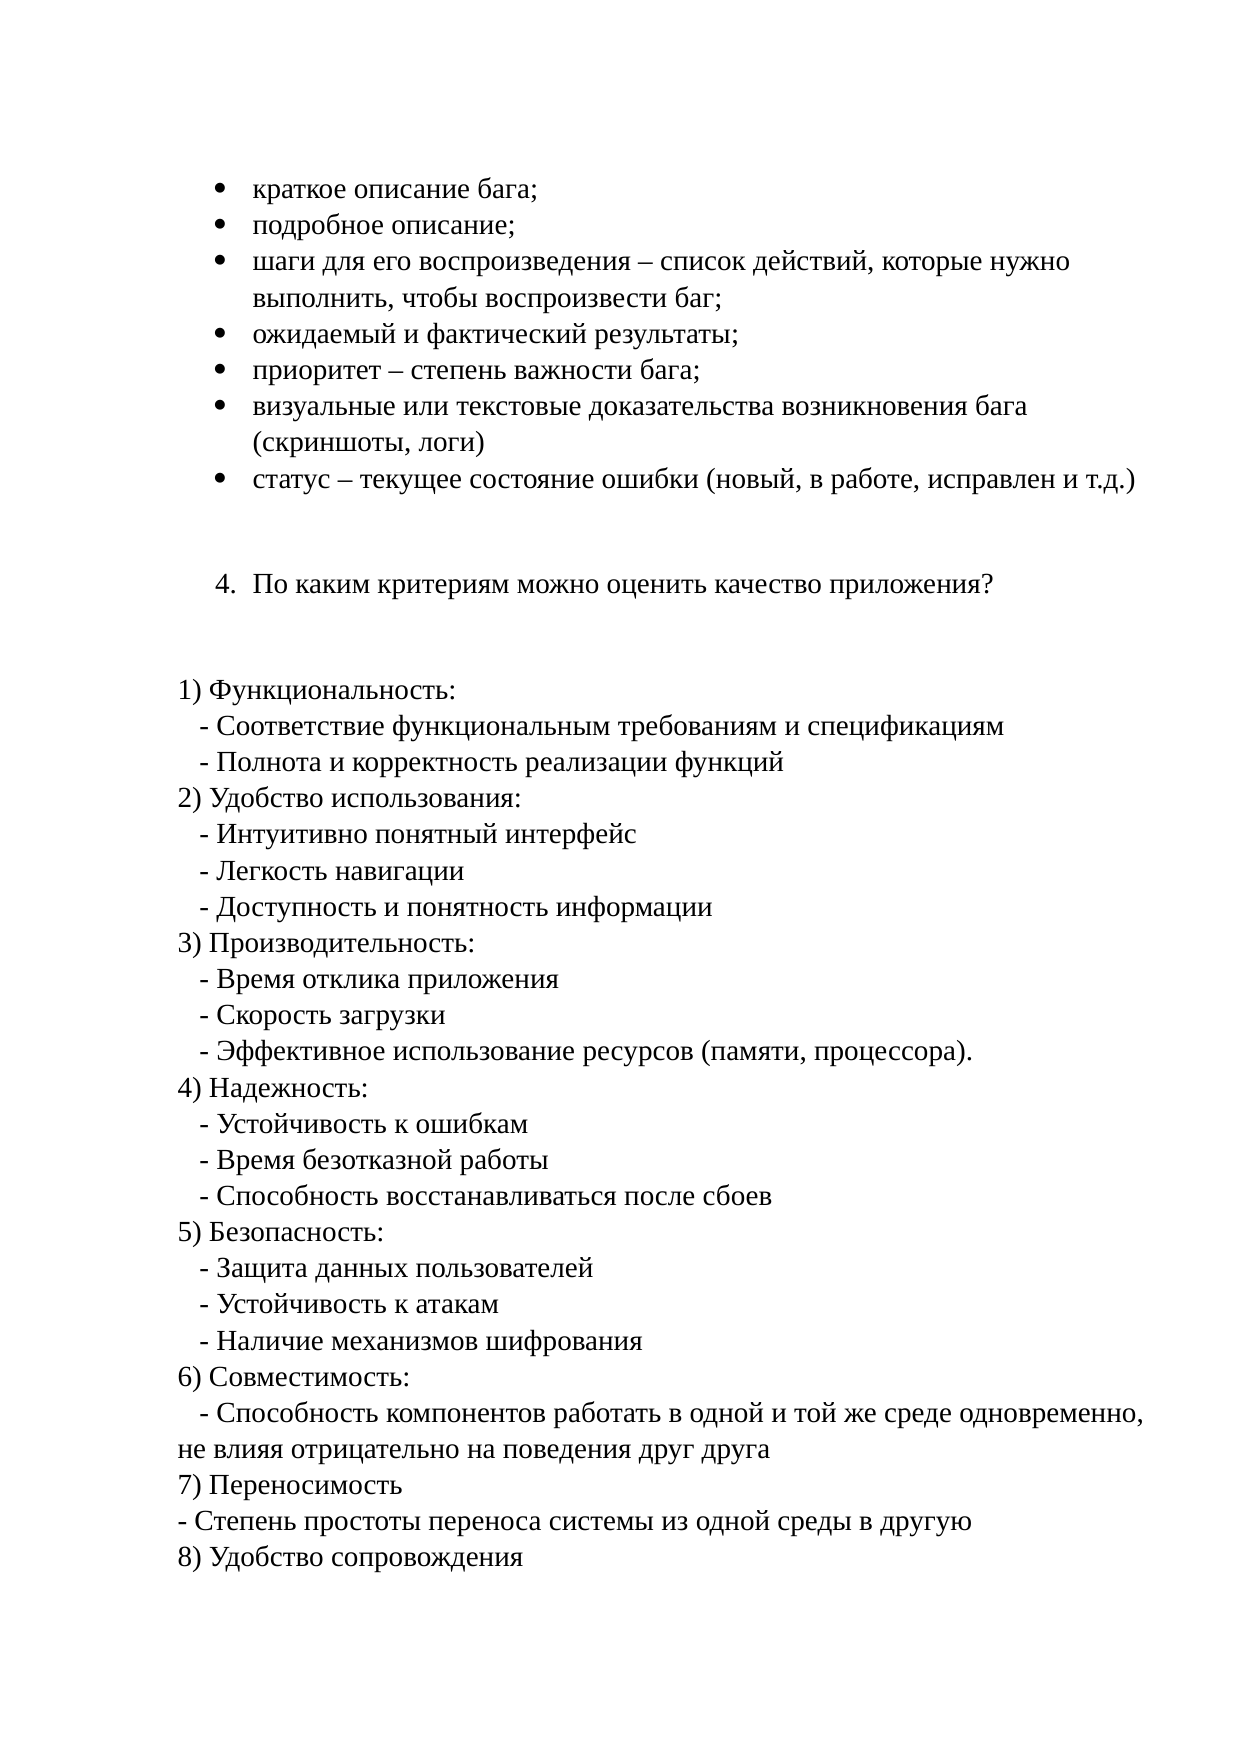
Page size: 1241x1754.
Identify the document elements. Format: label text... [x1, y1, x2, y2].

text - Скорость загрузки [177, 997, 1152, 1031]
text - Полнота и корректность реализации функций [177, 744, 1152, 778]
list краткое описание бага; [215, 171, 1152, 204]
list подробное описание; [215, 207, 1152, 241]
text - Доступность и понятность информации [177, 889, 1152, 922]
text 1) Функциональность: [177, 672, 1152, 706]
text - Защита данных пользователей [177, 1250, 1152, 1284]
text - Соответствие функциональным требованиям и спецификациям [177, 708, 1152, 742]
text - Время безотказной работы [177, 1142, 1152, 1176]
text - Наличие механизмов шифрования [177, 1323, 1152, 1356]
text 7) Переносимость [177, 1467, 1152, 1501]
list По каким критериям можно оценить качество приложения? [215, 566, 1152, 600]
list статус – текущее состояние ошибки (новый, в работе, исправлен и т.д.) [215, 461, 1152, 494]
text - Интуитивно понятный интерфейс [177, 817, 1152, 850]
list визуальные или текстовые доказательства возникновения бага (скриншоты, логи) [215, 388, 1152, 458]
list приоритет – степень важности бага; [215, 352, 1152, 386]
text 4) Надежность: [177, 1070, 1152, 1103]
text - Устойчивость к атакам [177, 1287, 1152, 1320]
text 5) Безопасность: [177, 1214, 1152, 1248]
text 3) Производительность: [177, 925, 1152, 959]
text - Способность компонентов работать в одной и той же среде одновременно, не влияя отрицательно на поведения друг друга [177, 1395, 1152, 1465]
text 6) Совместимость: [177, 1359, 1152, 1392]
text - Способность восстанавливаться после сбоев [177, 1178, 1152, 1212]
text - Эффективное использование ресурсов (памяти, процессора). [177, 1033, 1152, 1067]
text - Устойчивость к ошибкам [177, 1106, 1152, 1139]
text - Время отклика приложения [177, 961, 1152, 995]
text - Легкость навигации [177, 853, 1152, 886]
list ожидаемый и фактический результаты; [215, 316, 1152, 349]
list шаги для его воспроизведения – список действий, которые нужно выполнить, чтобы воспроизвести баг; [215, 243, 1152, 313]
text 8) Удобство сопровождения [177, 1539, 1152, 1573]
text - Степень простоты переноса системы из одной среды в другую [177, 1503, 1152, 1537]
text 2) Удобство использования: [177, 781, 1152, 814]
